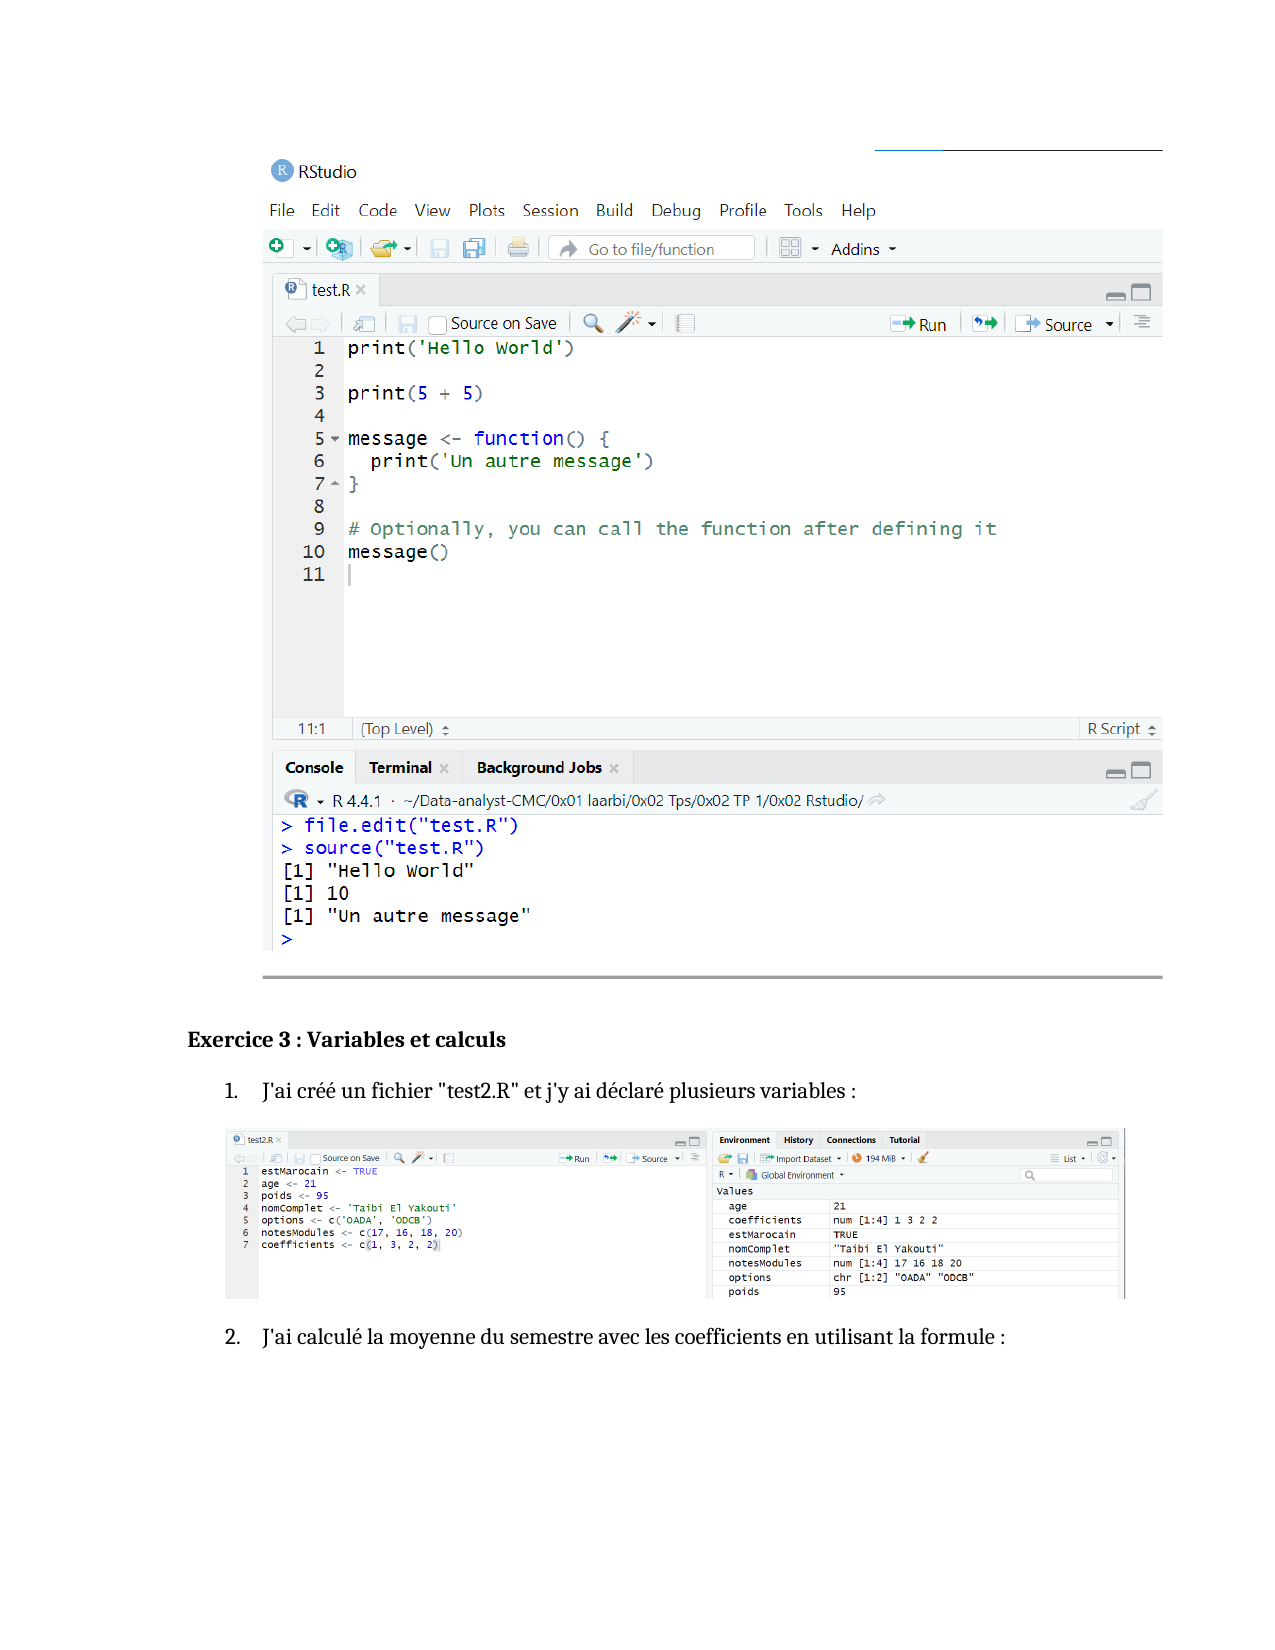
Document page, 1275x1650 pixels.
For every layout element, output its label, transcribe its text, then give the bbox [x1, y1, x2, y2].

list J'ai créé un fichier "test2.R" et j'y ai déclaré plusieurs variables : [225, 1078, 1087, 1104]
picture [262, 150, 1163, 951]
list J'ai calculé la moyenne du semestre avec les coefficients en utilisant la formule : [225, 1323, 1087, 1350]
picture [225, 1128, 1125, 1299]
text Exercice 3 : Variables et calculs [187, 1027, 1087, 1053]
